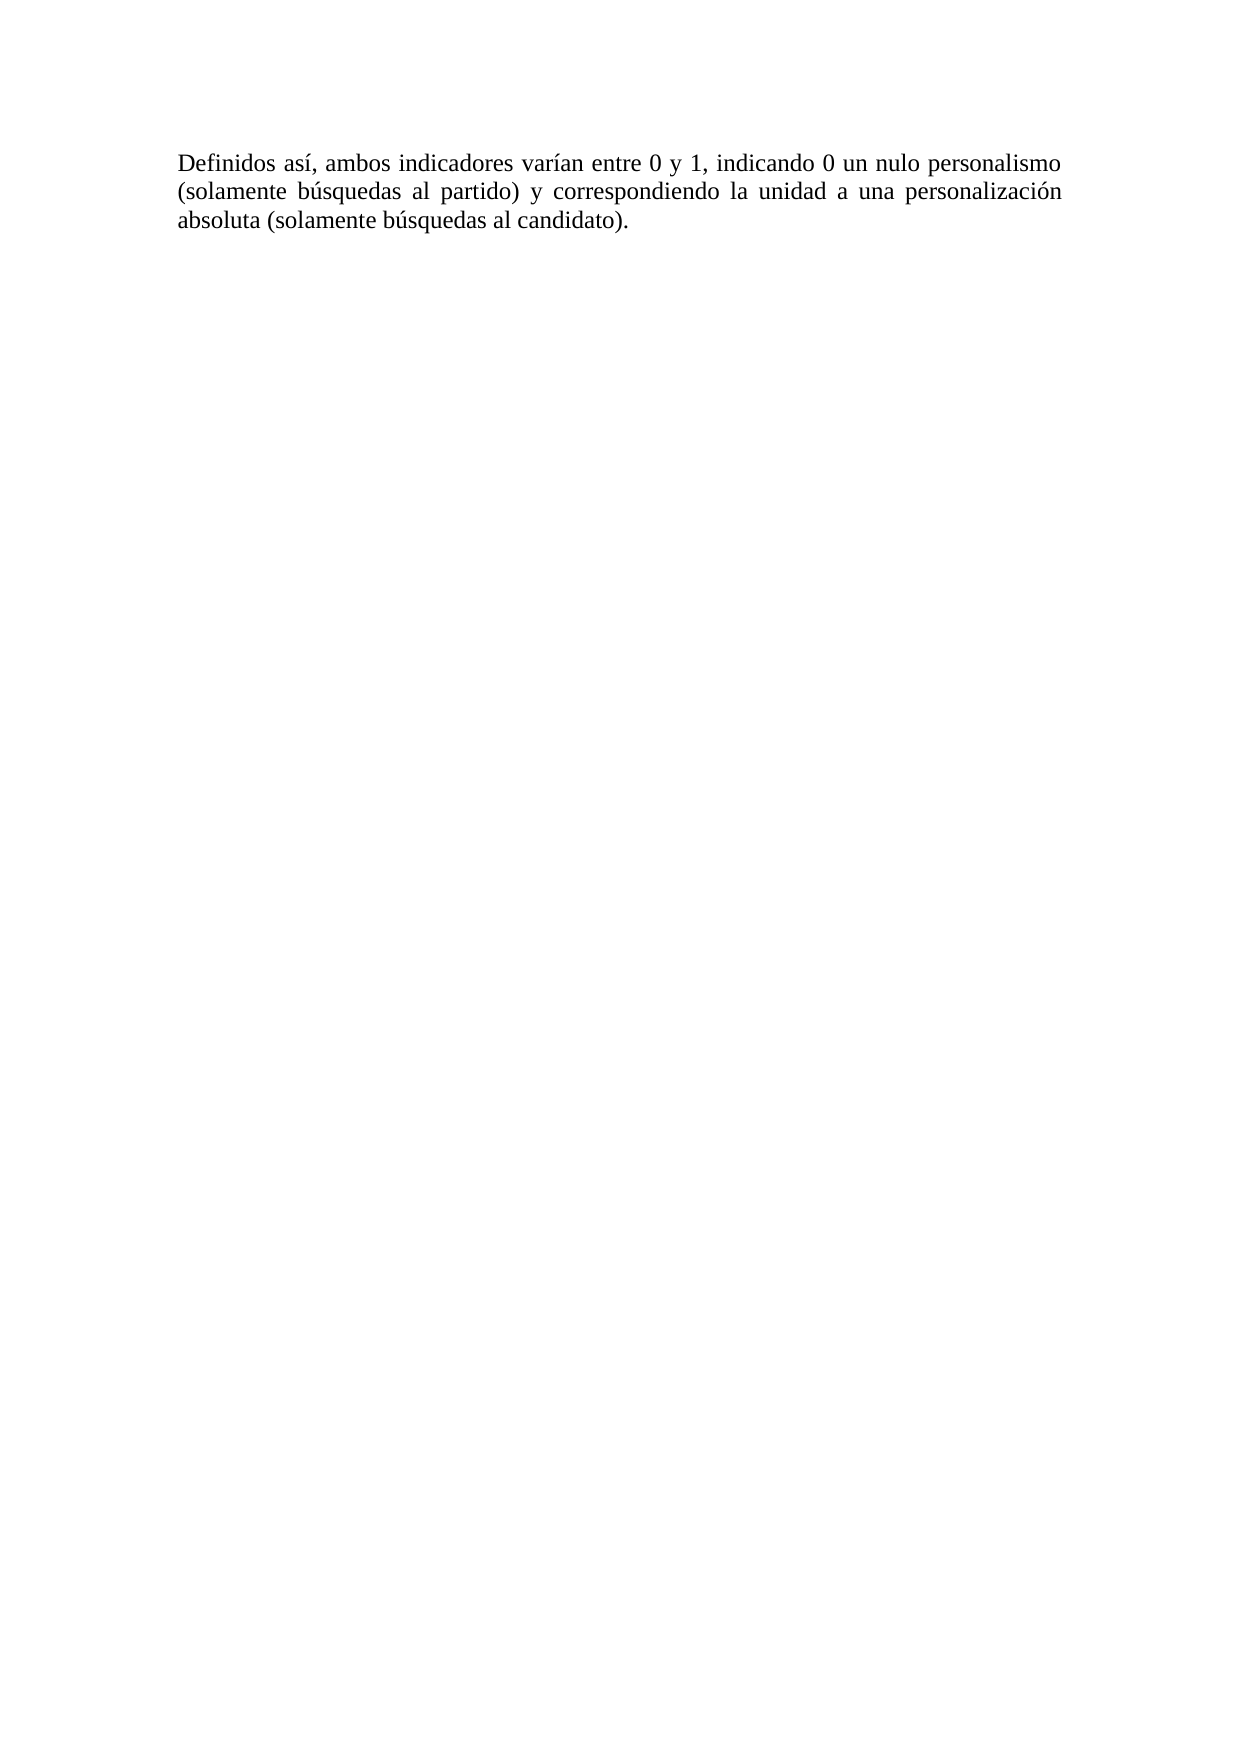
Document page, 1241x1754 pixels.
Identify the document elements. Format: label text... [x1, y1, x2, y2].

text Definidos así, ambos indicadores varían entre 0 y 1, indicando 0 un nulo personalismo (solamente búsquedas al partido) y correspondiendo la unidad a una personalización absoluta (solamente búsquedas al candidato). [177, 148, 1063, 234]
